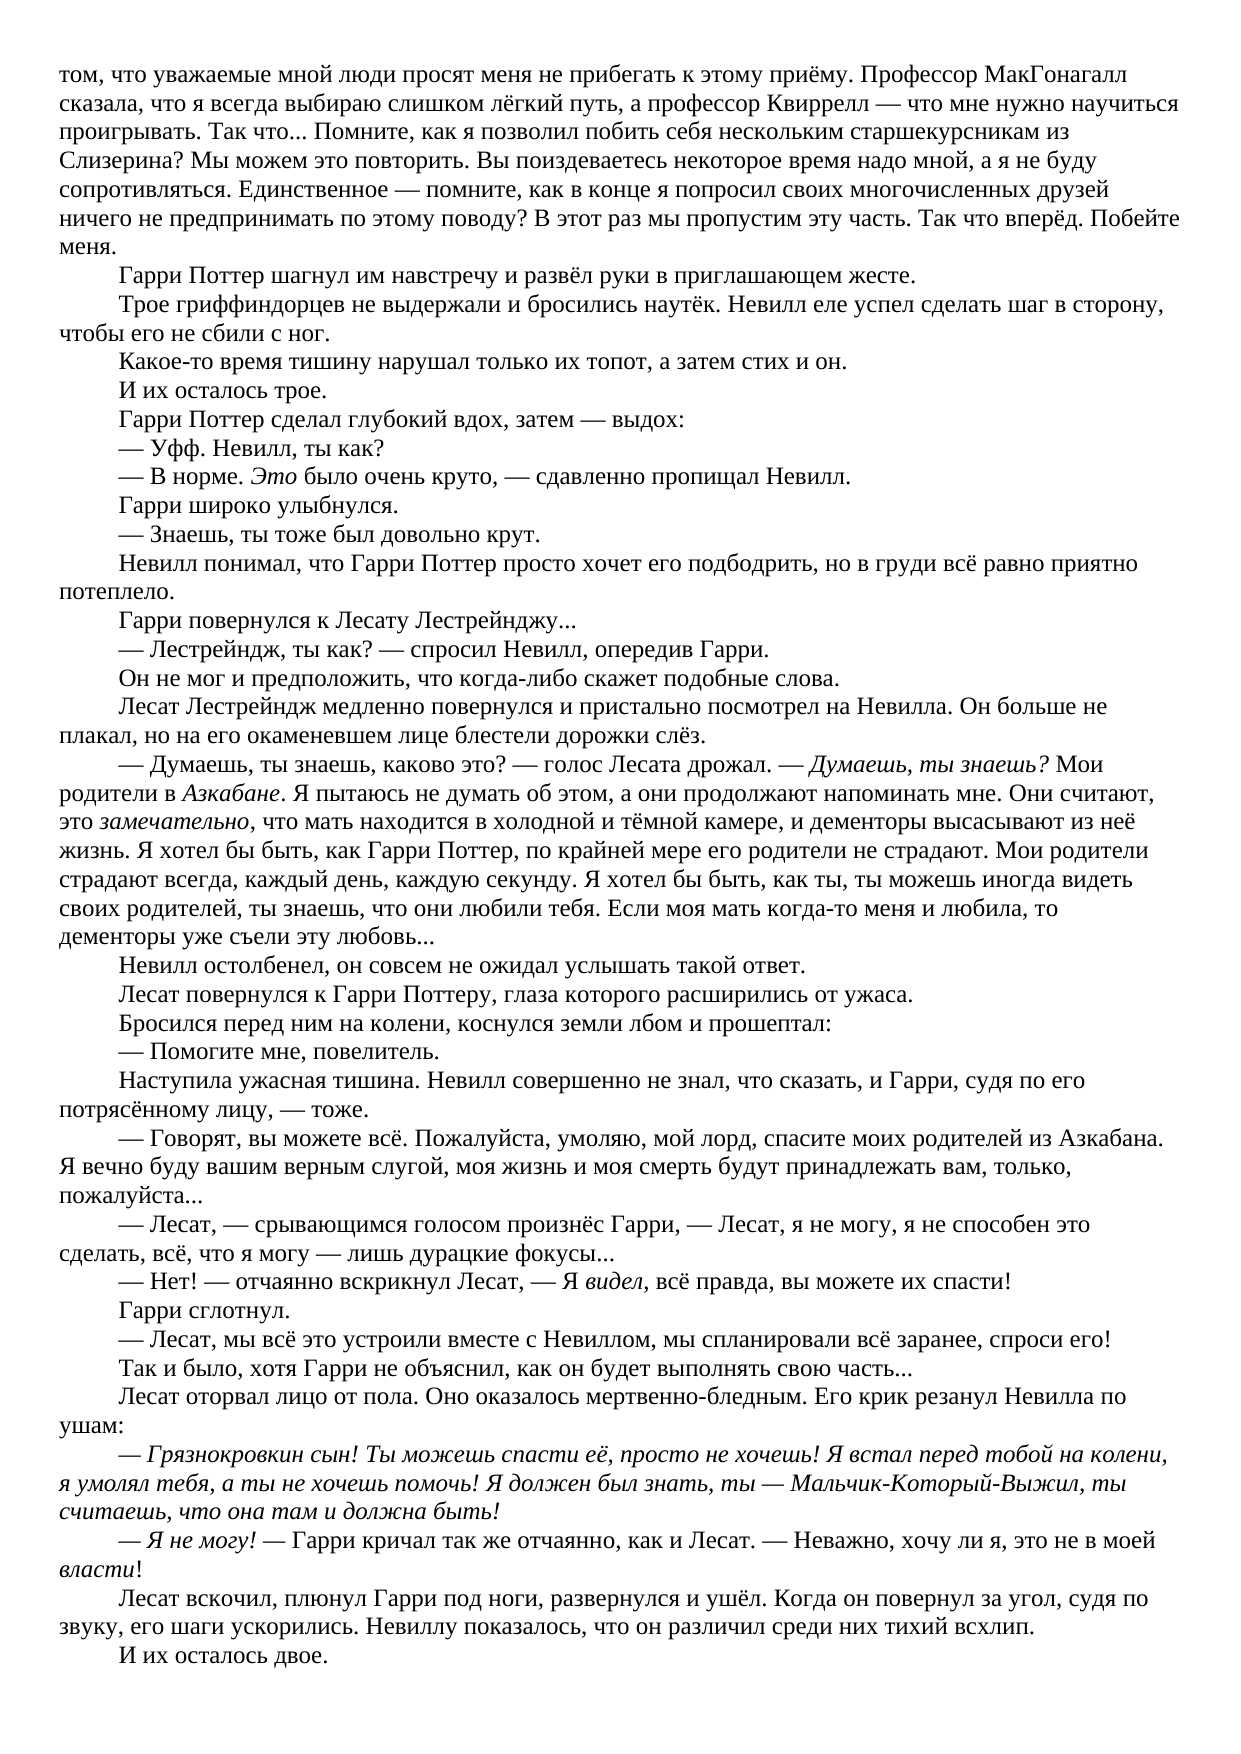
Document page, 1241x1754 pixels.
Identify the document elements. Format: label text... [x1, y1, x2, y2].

text И их осталось двое. [59, 1640, 1181, 1669]
text Лесат повернулся к Гарри Поттеру, глаза которого расширились от ужаса. [59, 979, 1181, 1008]
text Лесат оторвал лицо от пола. Оно оказалось мертвенно-бледным. Его крик резанул Невилла по ушам: [59, 1381, 1181, 1439]
text Гарри повернулся к Лесату Лестрейнджу... [59, 605, 1181, 634]
text Гарри широко улыбнулся. [59, 490, 1181, 519]
text — В норме. Это было очень круто, — сдавленно пропищал Невилл. [59, 461, 1181, 490]
text Наступила ужасная тишина. Невилл совершенно не знал, что сказать, и Гарри, судя по его потрясённому лицу, — тоже. [59, 1065, 1181, 1123]
text Невилл остолбенел, он совсем не ожидал услышать такой ответ. [59, 950, 1181, 979]
text Гарри Поттер шагнул им навстречу и развёл руки в приглашающем жесте. [59, 260, 1181, 289]
text Он не мог и предположить, что когда-либо скажет подобные слова. [59, 663, 1181, 691]
text — Уфф. Невилл, ты как? [59, 433, 1181, 461]
text — Лестрейндж, ты как? — спросил Невилл, опередив Гарри. [59, 634, 1181, 663]
text Трое гриффиндорцев не выдержали и бросились наутёк. Невилл еле успел сделать шаг в сторону, чтобы его не сбили с ног. [59, 289, 1181, 346]
text Лесат Лестрейндж медленно повернулся и пристально посмотрел на Невилла. Он больше не плакал, но на его окаменевшем лице блестели дорожки слёз. [59, 691, 1181, 749]
text Так и было, хотя Гарри не объяснил, как он будет выполнять свою часть... [59, 1353, 1181, 1381]
text — Грязнокровкин сын! Ты можешь спасти её, просто не хочешь! Я встал перед тобой на колени, я умолял тебя, а ты не хочешь помочь! Я должен был знать, ты — Мальчик-Который-Выжил, ты считаешь, что она там и должна быть! [59, 1439, 1181, 1525]
text — Лесат, мы всё это устроили вместе с Невиллом, мы спланировали всё заранее, спроси его! [59, 1324, 1181, 1353]
text Какое-то время тишину нарушал только их топот, а затем стих и он. [59, 346, 1181, 375]
text — Думаешь, ты знаешь, каково это? — голос Лесата дрожал. — Думаешь, ты знаешь? Мои родители в Азкабане. Я пытаюсь не думать об этом, а они продолжают напоминать мне. Они считают, это замечательно, что мать находится в холодной и тёмной камере, и дементоры высасывают из неё жизнь. Я хотел бы быть, как Гарри Поттер, по крайней мере его родители не страдают. Мои родители страдают всегда, каждый день, каждую секунду. Я хотел бы быть, как ты, ты можешь иногда видеть своих родителей, ты знаешь, что они любили тебя. Если моя мать когда-то меня и любила, то дементоры уже съели эту любовь... [59, 749, 1181, 950]
text — Помогите мне, повелитель. [59, 1036, 1181, 1065]
text Бросился перед ним на колени, коснулся земли лбом и прошептал: [59, 1008, 1181, 1036]
text — Лесат, — срывающимся голосом произнёс Гарри, — Лесат, я не могу, я не способен это сделать, всё, что я могу — лишь дурацкие фокусы... [59, 1209, 1181, 1266]
text — Я не могу! — Гарри кричал так же отчаянно, как и Лесат. — Неважно, хочу ли я, это не в моей власти! [59, 1525, 1181, 1583]
text И их осталось трое. [59, 375, 1181, 404]
text Лесат вскочил, плюнул Гарри под ноги, развернулся и ушёл. Когда он повернул за угол, судя по звуку, его шаги ускорились. Невиллу показалось, что он различил среди них тихий всхлип. [59, 1583, 1181, 1640]
text Гарри Поттер сделал глубокий вдох, затем — выдох: [59, 404, 1181, 433]
text — Говорят, вы можете всё. Пожалуйста, умоляю, мой лорд, спасите моих родителей из Азкабана. Я вечно буду вашим верным слугой, моя жизнь и моя смерть будут принадлежать вам, только, пожалуйста... [59, 1123, 1181, 1209]
text Невилл понимал, что Гарри Поттер просто хочет его подбодрить, но в груди всё равно приятно потеплело. [59, 548, 1181, 605]
text — Знаешь, ты тоже был довольно крут. [59, 519, 1181, 548]
text Гарри сглотнул. [59, 1295, 1181, 1324]
text — Нет! — отчаянно вскрикнул Лесат, — Я видел, всё правда, вы можете их спасти! [59, 1266, 1181, 1295]
